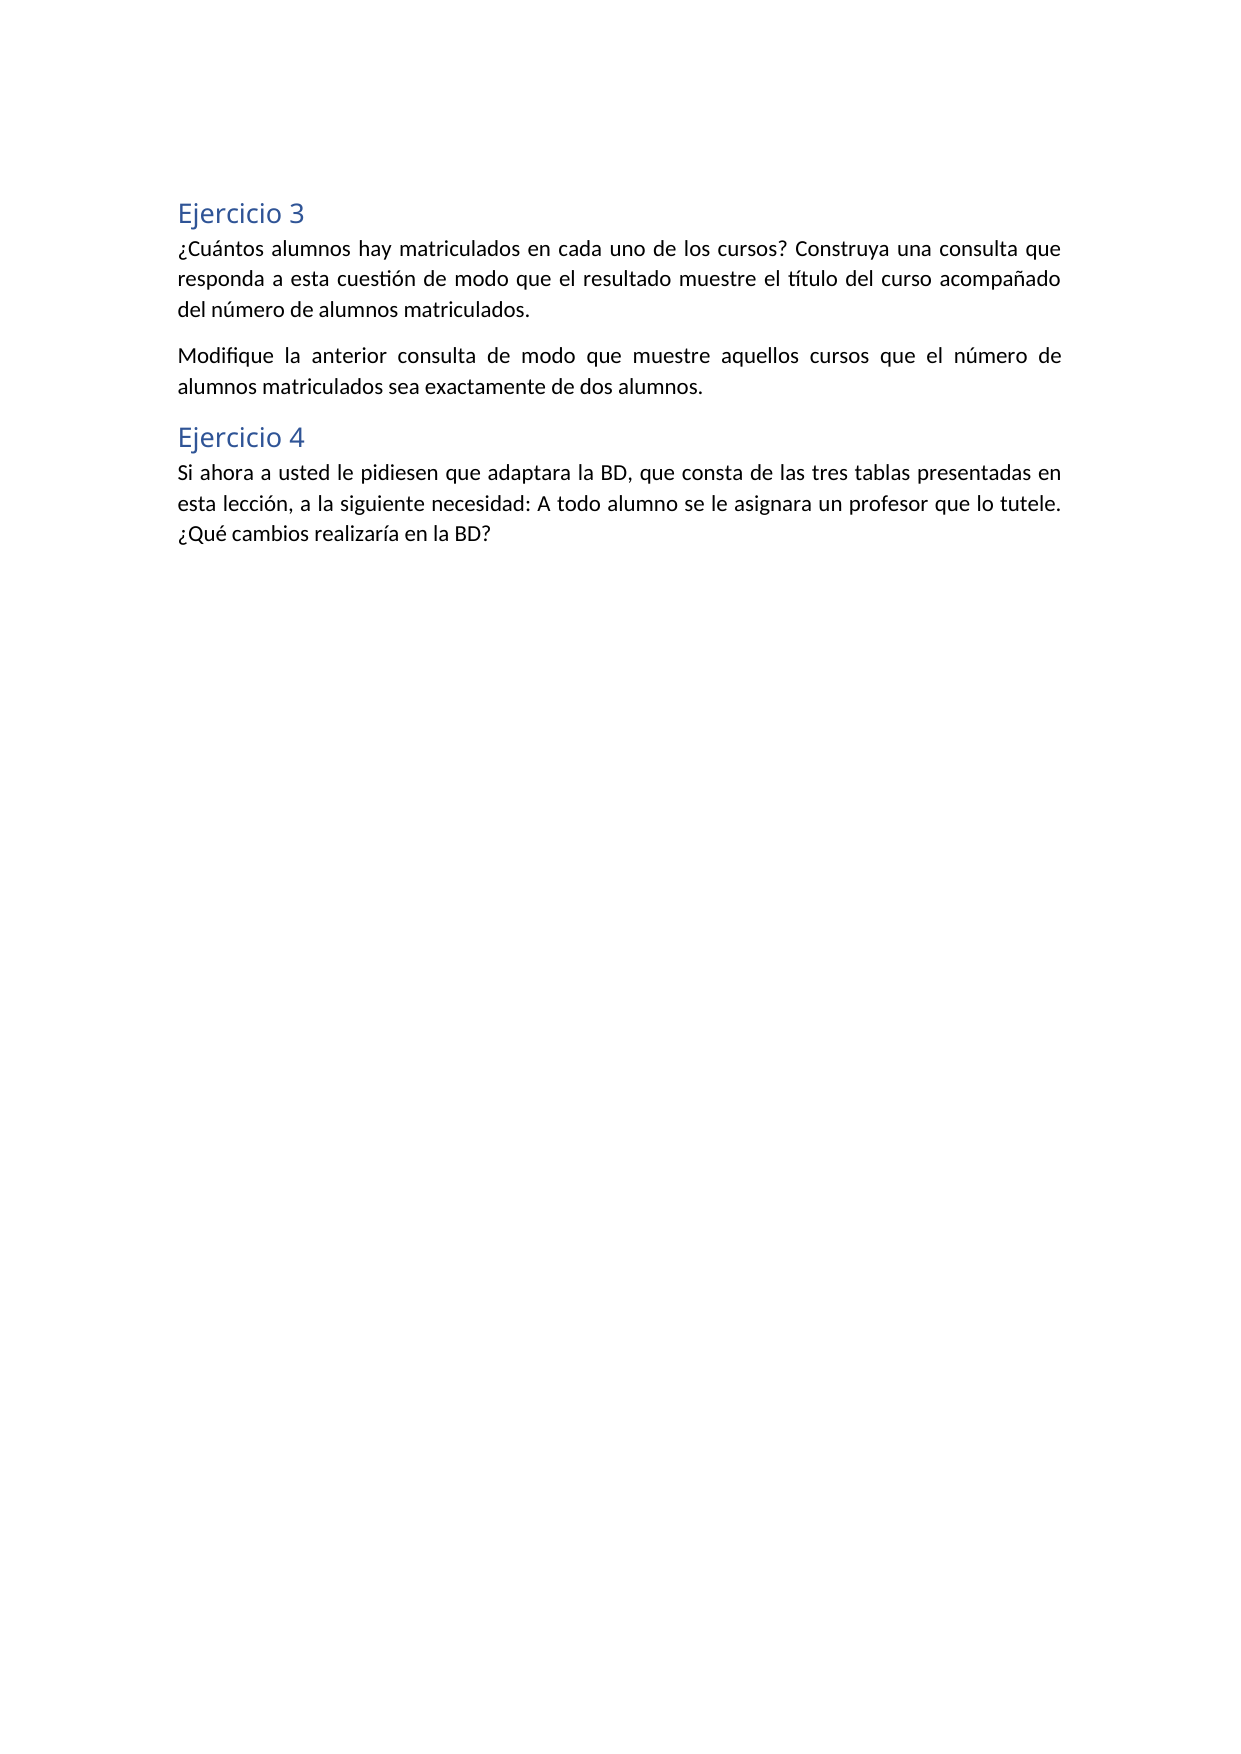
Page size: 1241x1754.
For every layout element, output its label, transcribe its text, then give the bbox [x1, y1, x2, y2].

subtitle Ejercicio 3 [177, 194, 1063, 231]
text Modifique la anterior consulta de modo que muestre aquellos cursos que el número de alumnos matriculados sea exactamente de dos alumnos. [177, 342, 1063, 400]
text ¿Cuántos alumnos hay matriculados en cada uno de los cursos? Construya una consulta que responda a esta cuestión de modo que el resultado muestre el título del curso acompañado del número de alumnos matriculados. [177, 234, 1063, 323]
text Si ahora a usted le pidiesen que adaptara la BD, que consta de las tres tablas presentadas en esta lección, a la siguiente necesidad: A todo alumno se le asignara un profesor que lo tutele. ¿Qué cambios realizaría en la BD? [177, 458, 1063, 547]
subtitle Ejercicio 4 [177, 419, 1063, 456]
